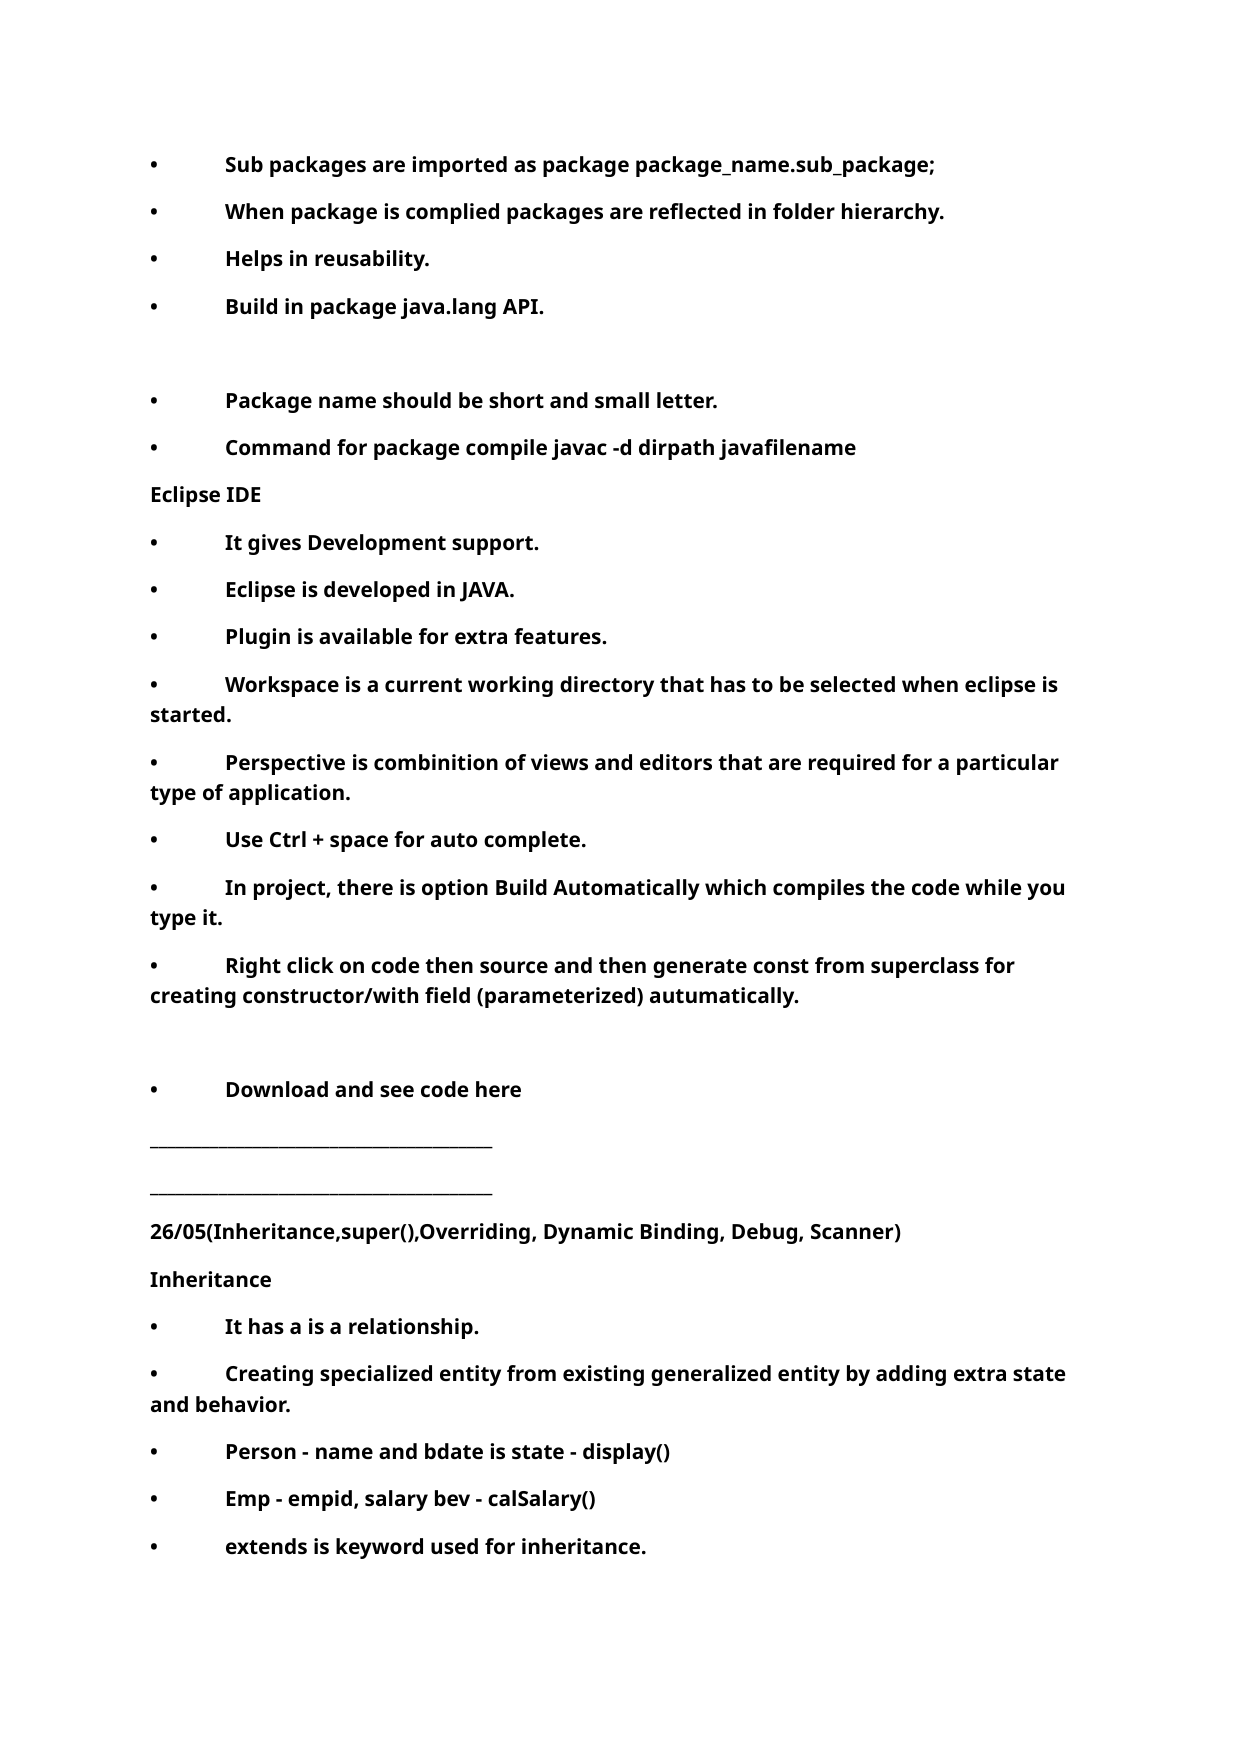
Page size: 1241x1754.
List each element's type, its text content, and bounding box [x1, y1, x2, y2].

text • Creating specialized entity from existing generalized entity by adding extra state and behavior. [150, 1359, 1090, 1418]
text • Sub packages are imported as package package_name.sub_package; [150, 150, 1090, 178]
text • Plugin is available for extra features. [150, 622, 1090, 651]
text • Download and see code here [150, 1076, 1090, 1104]
text 26/05(Inheritance,super(),Overriding, Dynamic Binding, Debug, Scanner) [150, 1217, 1090, 1246]
text • Emp - empid, salary bev - calSalary() [150, 1484, 1090, 1513]
text Inheritance [150, 1265, 1090, 1293]
text • It has a is a relationship. [150, 1312, 1090, 1341]
text ________________________________________ [150, 1123, 1090, 1151]
text • When package is complied packages are reflected in folder hierarchy. [150, 197, 1090, 226]
text • Helps in reusability. [150, 244, 1090, 273]
text • Right click on code then source and then generate const from superclass for creating constructor/with field (parameterized) autumatically. [150, 951, 1090, 1010]
text • Eclipse is developed in JAVA. [150, 575, 1090, 604]
text • Command for package compile javac -d dirpath javafilename [150, 433, 1090, 462]
text Eclipse IDE [150, 481, 1090, 509]
text • Package name should be short and small letter. [150, 386, 1090, 414]
text • Build in package java.lang API. [150, 292, 1090, 320]
text • extends is keyword used for inheritance. [150, 1532, 1090, 1560]
text • In project, there is option Build Automatically which compiles the code while you type it. [150, 873, 1090, 932]
text • It gives Development support. [150, 528, 1090, 556]
text • Person - name and bdate is state - display() [150, 1437, 1090, 1466]
text • Perspective is combinition of views and editors that are required for a particular type of application. [150, 748, 1090, 807]
text ________________________________________ [150, 1170, 1090, 1199]
text • Workspace is a current working directory that has to be selected when eclipse is started. [150, 670, 1090, 729]
text • Use Ctrl + space for auto complete. [150, 826, 1090, 854]
